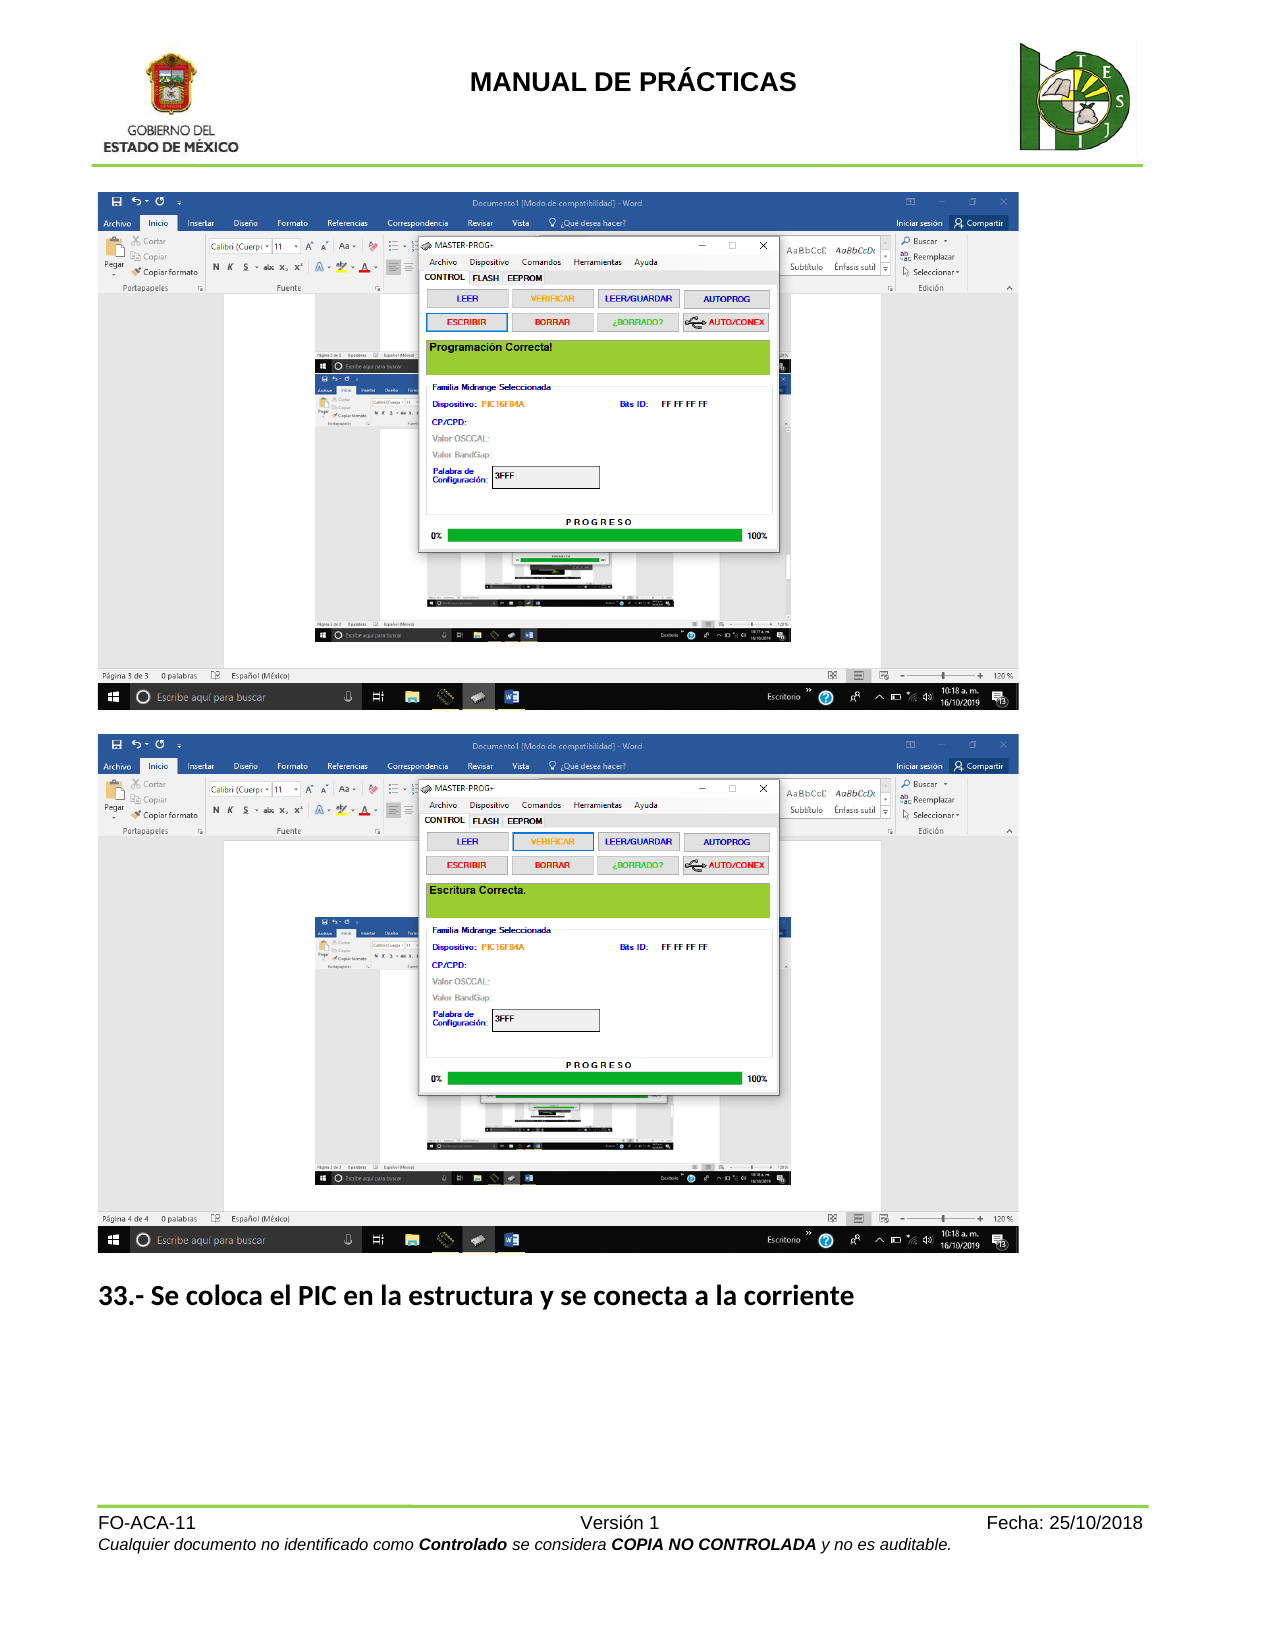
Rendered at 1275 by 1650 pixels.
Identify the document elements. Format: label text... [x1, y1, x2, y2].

text 33.- Se coloca el PIC en la estructura y se conecta a la corriente [98, 1277, 1183, 1313]
picture [97, 734, 1019, 1253]
picture [1018, 41, 1137, 157]
picture [95, 42, 241, 161]
picture [97, 192, 1019, 710]
